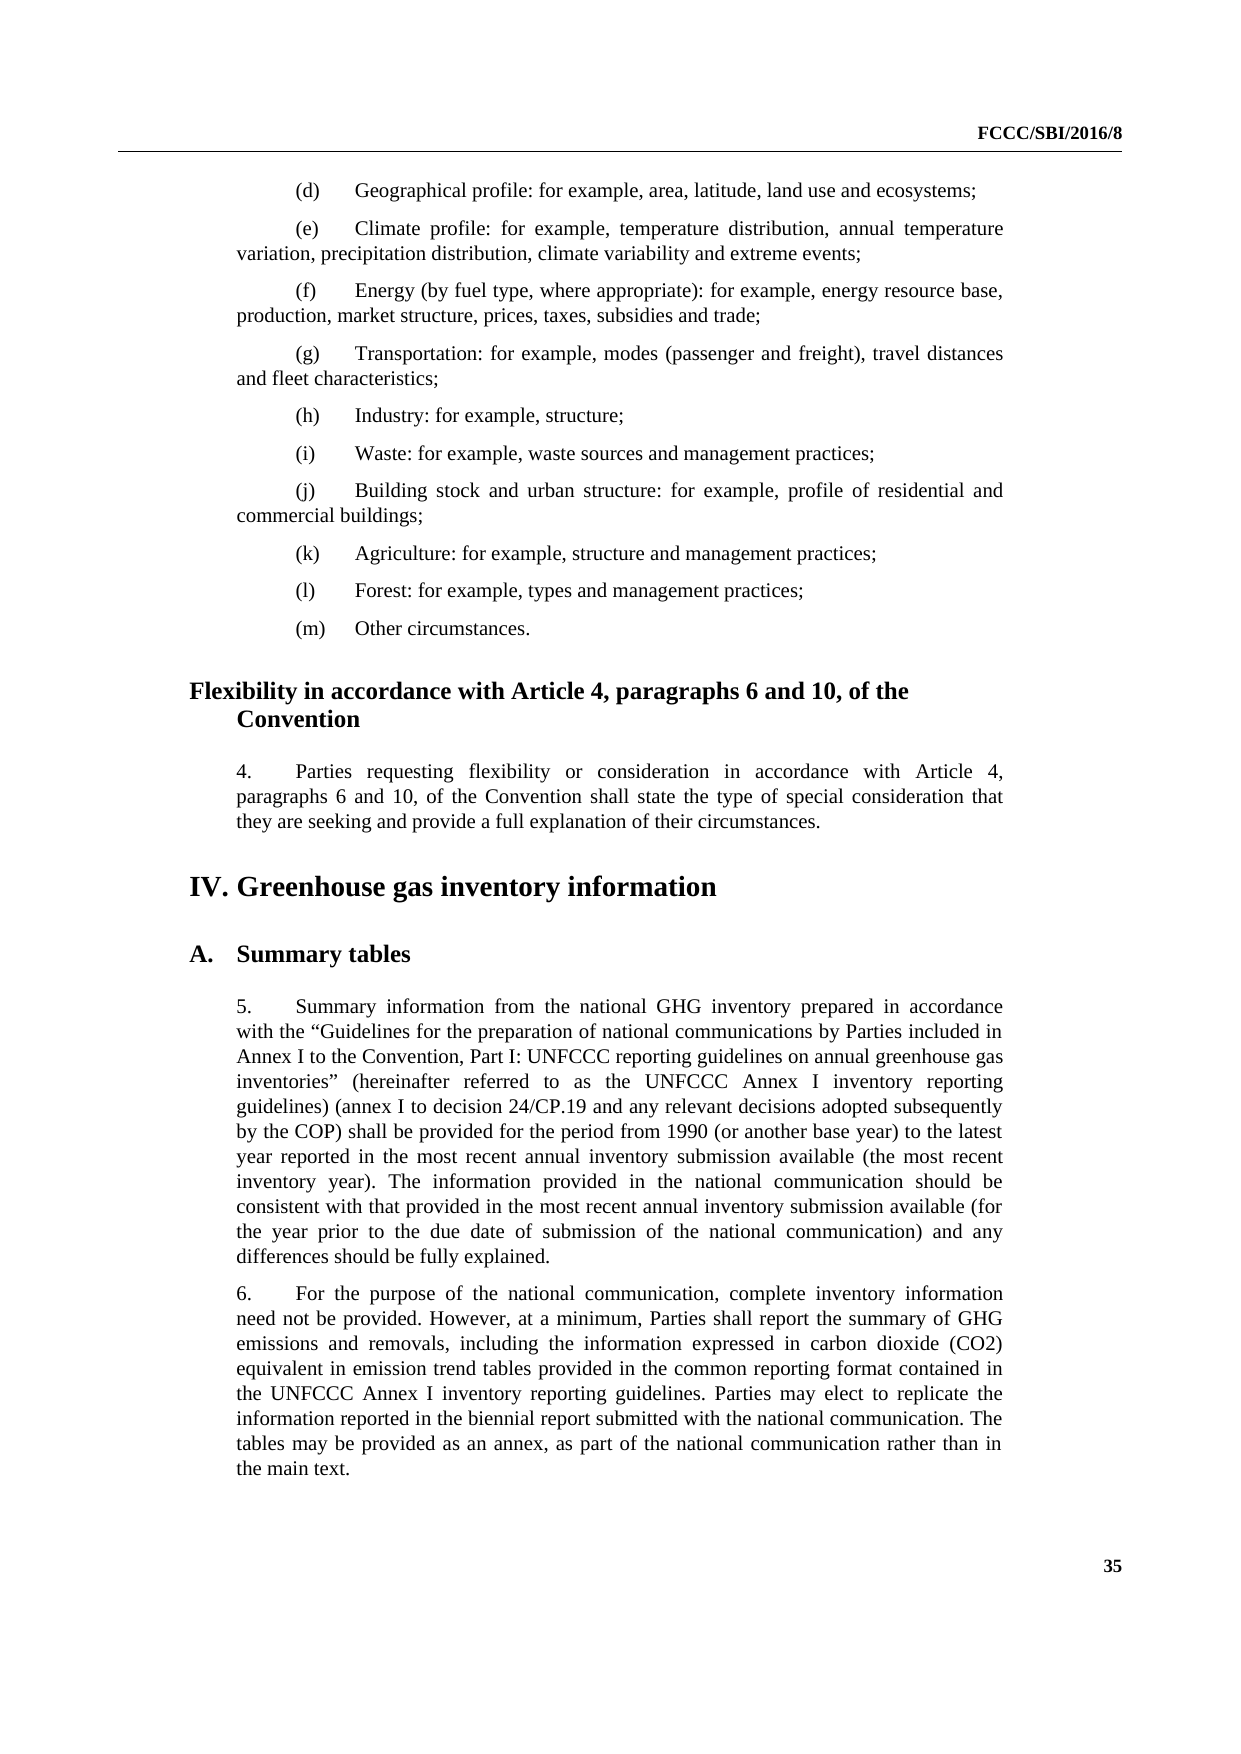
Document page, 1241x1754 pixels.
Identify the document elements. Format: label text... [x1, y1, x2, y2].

list (k) Agriculture: for example, structure and management practices; [236, 540, 1004, 565]
list IV. Greenhouse gas inventory information [189, 871, 1004, 902]
list 6. For the purpose of the national communication, complete inventory information need not be provided. However, at a minimum, Parties shall report the summary of GHG emissions and removals, including the information expressed in carbon dioxide (CO2) equivalent in emission trend tables provided in the common reporting format contained in the UNFCCC Annex I inventory reporting guidelines. Parties may elect to replicate the information reported in the biennial report submitted with the national communication. The tables may be provided as an annex, as part of the national communication rather than in the main text. [236, 1280, 1004, 1480]
list 5. Summary information from the national GHG inventory prepared in accordance with the “Guidelines for the preparation of national communications by Parties included in Annex I to the Convention, Part I: UNFCCC reporting guidelines on annual greenhouse gas inventories” (hereinafter referred to as the UNFCCC Annex I inventory reporting guidelines) (annex I to decision 24/CP.19 and any relevant decisions adopted subsequently by the COP) shall be provided for the period from 1990 (or another base year) to the latest year reported in the most recent annual inventory submission available (the most recent inventory year). The information provided in the national communication should be consistent with that provided in the most recent annual inventory submission available (for the year prior to the due date of submission of the national communication) and any differences should be fully explained. [236, 993, 1004, 1268]
list (m) Other circumstances. [236, 615, 1004, 640]
list (l) Forest: for example, types and management practices; [236, 577, 1004, 602]
list (h) Industry: for example, structure; [236, 402, 1004, 427]
list (f) Energy (by fuel type, where appropriate): for example, energy resource base, production, market structure, prices, taxes, subsidies and trade; [236, 277, 1004, 327]
list Flexibility in accordance with Article 4, paragraphs 6 and 10, of the Convention [189, 677, 1004, 733]
list (j) Building stock and urban structure: for example, profile of residential and commercial buildings; [236, 477, 1004, 527]
list (i) Waste: for example, waste sources and management practices; [236, 440, 1004, 465]
list A. Summary tables [189, 940, 1004, 968]
list (g) Transportation: for example, modes (passenger and freight), travel distances and fleet characteristics; [236, 340, 1004, 390]
list (e) Climate profile: for example, temperature distribution, annual temperature variation, precipitation distribution, climate variability and extreme events; [236, 215, 1004, 265]
list 4. Parties requesting flexibility or consideration in accordance with Article 4, paragraphs 6 and 10, of the Convention shall state the type of special consideration that they are seeking and provide a full explanation of their circumstances. [236, 758, 1004, 833]
list (d) Geographical profile: for example, area, latitude, land use and ecosystems; [236, 177, 1004, 202]
